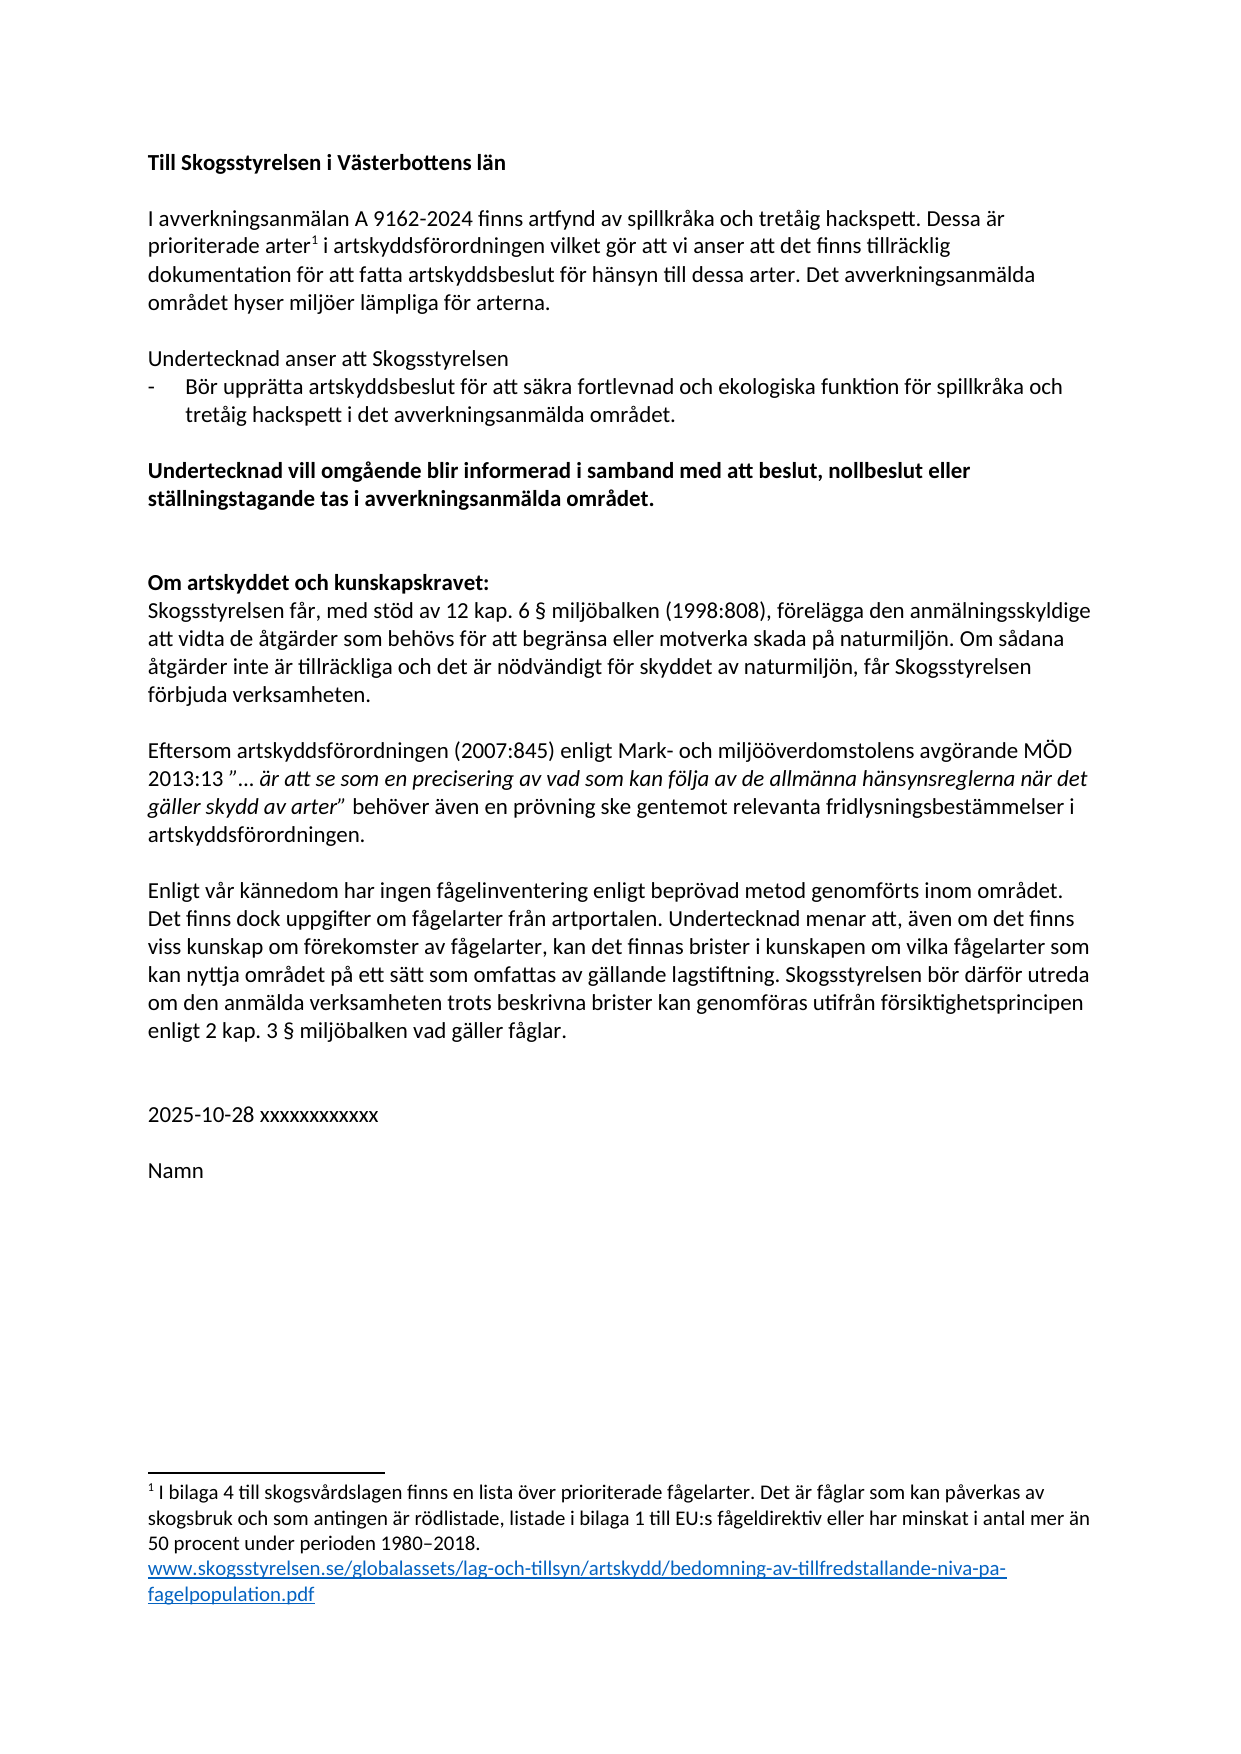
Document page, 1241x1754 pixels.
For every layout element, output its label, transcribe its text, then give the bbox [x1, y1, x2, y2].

text Till Skogsstyrelsen i Västerbottens län [148, 148, 1093, 176]
text Namn [148, 1156, 1093, 1184]
text Enligt vår kännedom har ingen fågelinventering enligt beprövad metod genomförts inom området. Det finns dock uppgifter om fågelarter från artportalen. Undertecknad menar att, även om det finns viss kunskap om förekomster av fågelarter, kan det finnas brister i kunskapen om vilka fågelarter som kan nyttja området på ett sätt som omfattas av gällande lagstiftning. Skogsstyrelsen bör därför utreda om den anmälda verksamheten trots beskrivna brister kan genomföras utifrån försiktighetsprincipen enligt 2 kap. 3 § miljöbalken vad gäller fåglar. [148, 876, 1093, 1044]
text Om artskyddet och kunskapskravet: [148, 568, 1093, 596]
text Undertecknad vill omgående blir informerad i samband med att beslut, nollbeslut eller ställningstagande tas i avverkningsanmälda området. [148, 456, 1093, 512]
text Eftersom artskyddsförordningen (2007:845) enligt Mark- och miljööverdomstolens avgörande MÖD 2013:13 ”… är att se som en precisering av vad som kan följa av de allmänna hänsynsreglerna när det [148, 736, 1093, 792]
list Bör upprätta artskyddsbeslut för att säkra fortlevnad och ekologiska funktion för spillkråka och tretåig hackspett i det avverkningsanmälda området. [148, 372, 1093, 428]
text gäller skydd av arter” behöver även en prövning ske gentemot relevanta fridlysningsbestämmelser i artskyddsförordningen. [148, 792, 1093, 848]
text Skogsstyrelsen får, med stöd av 12 kap. 6 § miljöbalken (1998:808), förelägga den anmälningsskyldige att vidta de åtgärder som behövs för att begränsa eller motverka skada på naturmiljön. Om sådana åtgärder inte är tillräckliga och det är nödvändigt för skyddet av naturmiljön, får Skogsstyrelsen förbjuda verksamheten. [148, 596, 1093, 708]
text I avverkningsanmälan A 9162-2024 finns artfynd av spillkråka och tretåig hackspett. Dessa är prioriterade arter i artskyddsförordningen vilket gör att vi anser att det finns tillräcklig dokumentation för att fatta artskyddsbeslut för hänsyn till dessa arter. Det avverkningsanmälda området hyser miljöer lämpliga för arterna. [148, 204, 1093, 316]
text Undertecknad anser att Skogsstyrelsen [148, 344, 1093, 372]
text 2025-10-28 xxxxxxxxxxxx [148, 1100, 1093, 1128]
